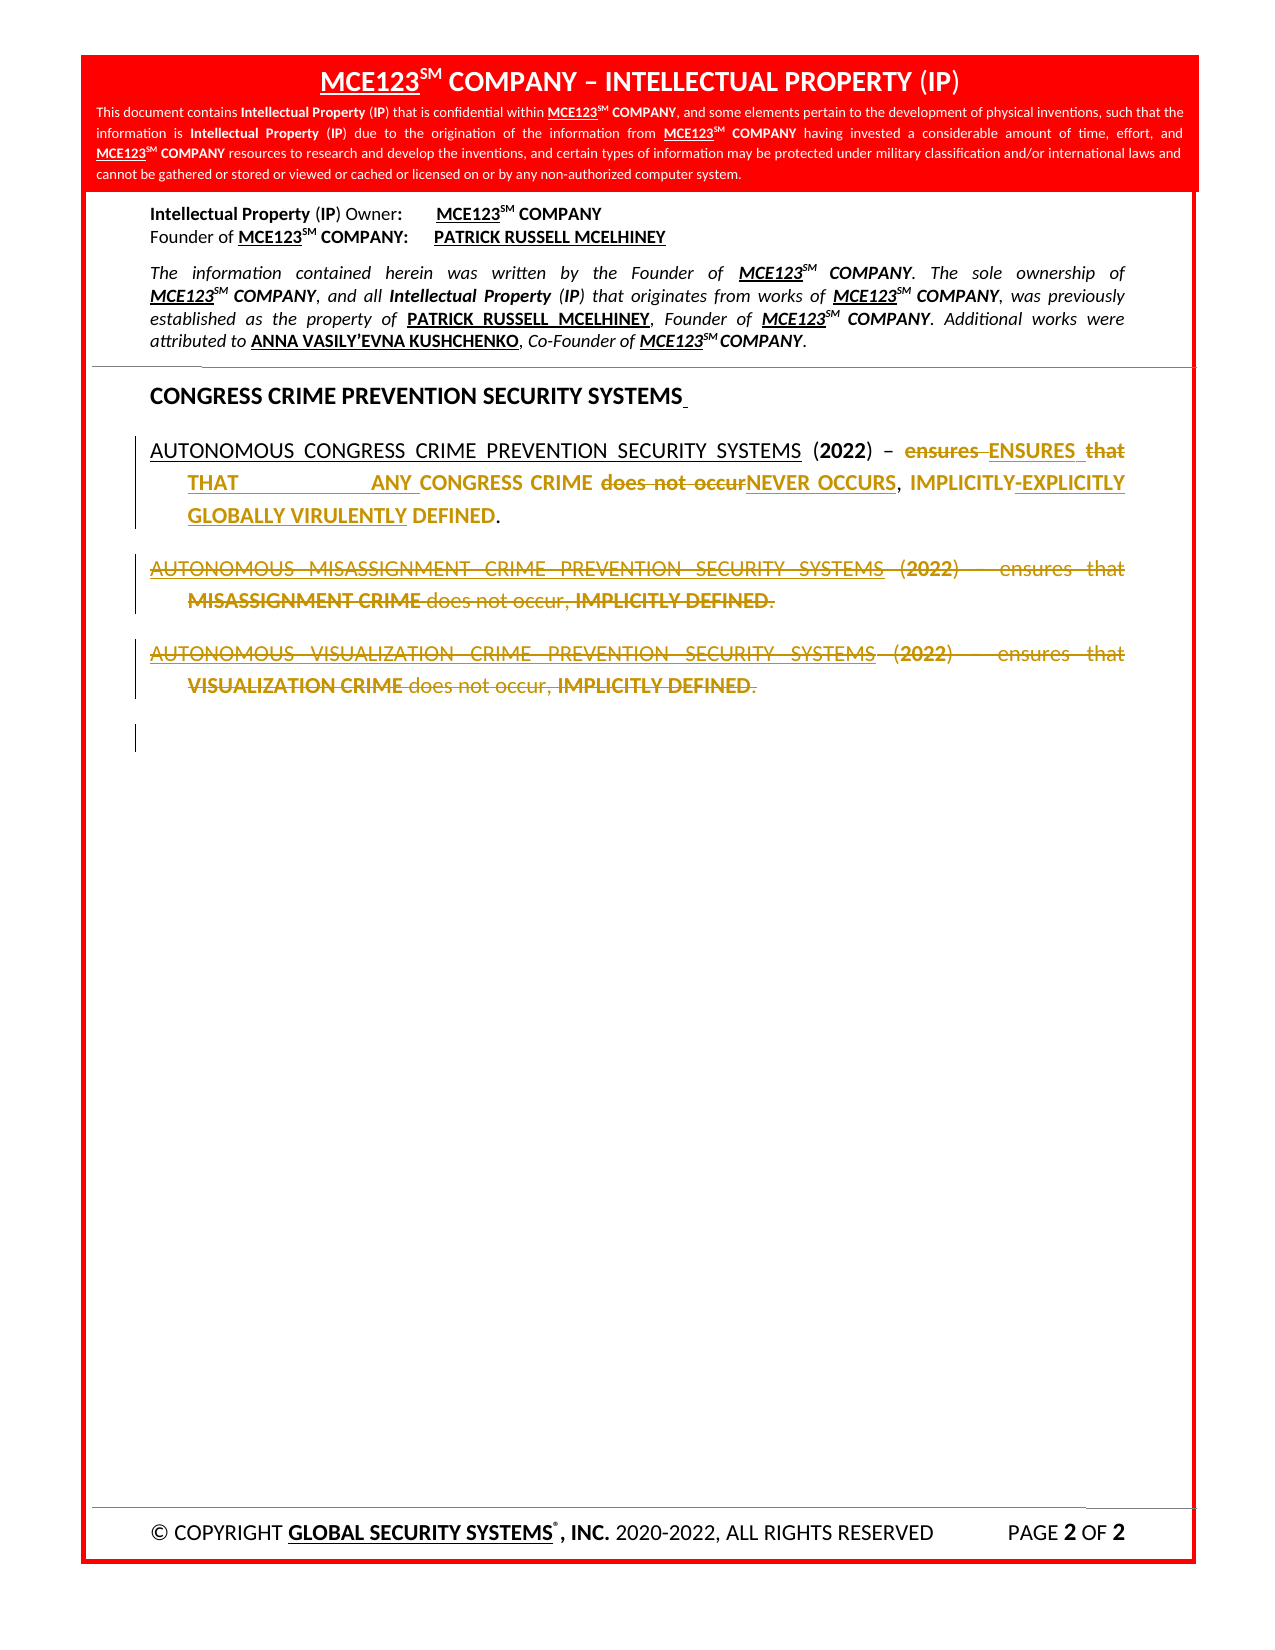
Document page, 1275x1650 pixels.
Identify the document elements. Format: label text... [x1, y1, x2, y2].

text AUTONOMOUS CONGRESS CRIME PREVENTION SECURITY SYSTEMS (2022) – CONGRESS CRIME , IMPLICITLY DEFINED. [150, 436, 1125, 529]
text CONGRESS CRIME PREVENTION SECURITY SYSTEMS [150, 381, 1125, 411]
